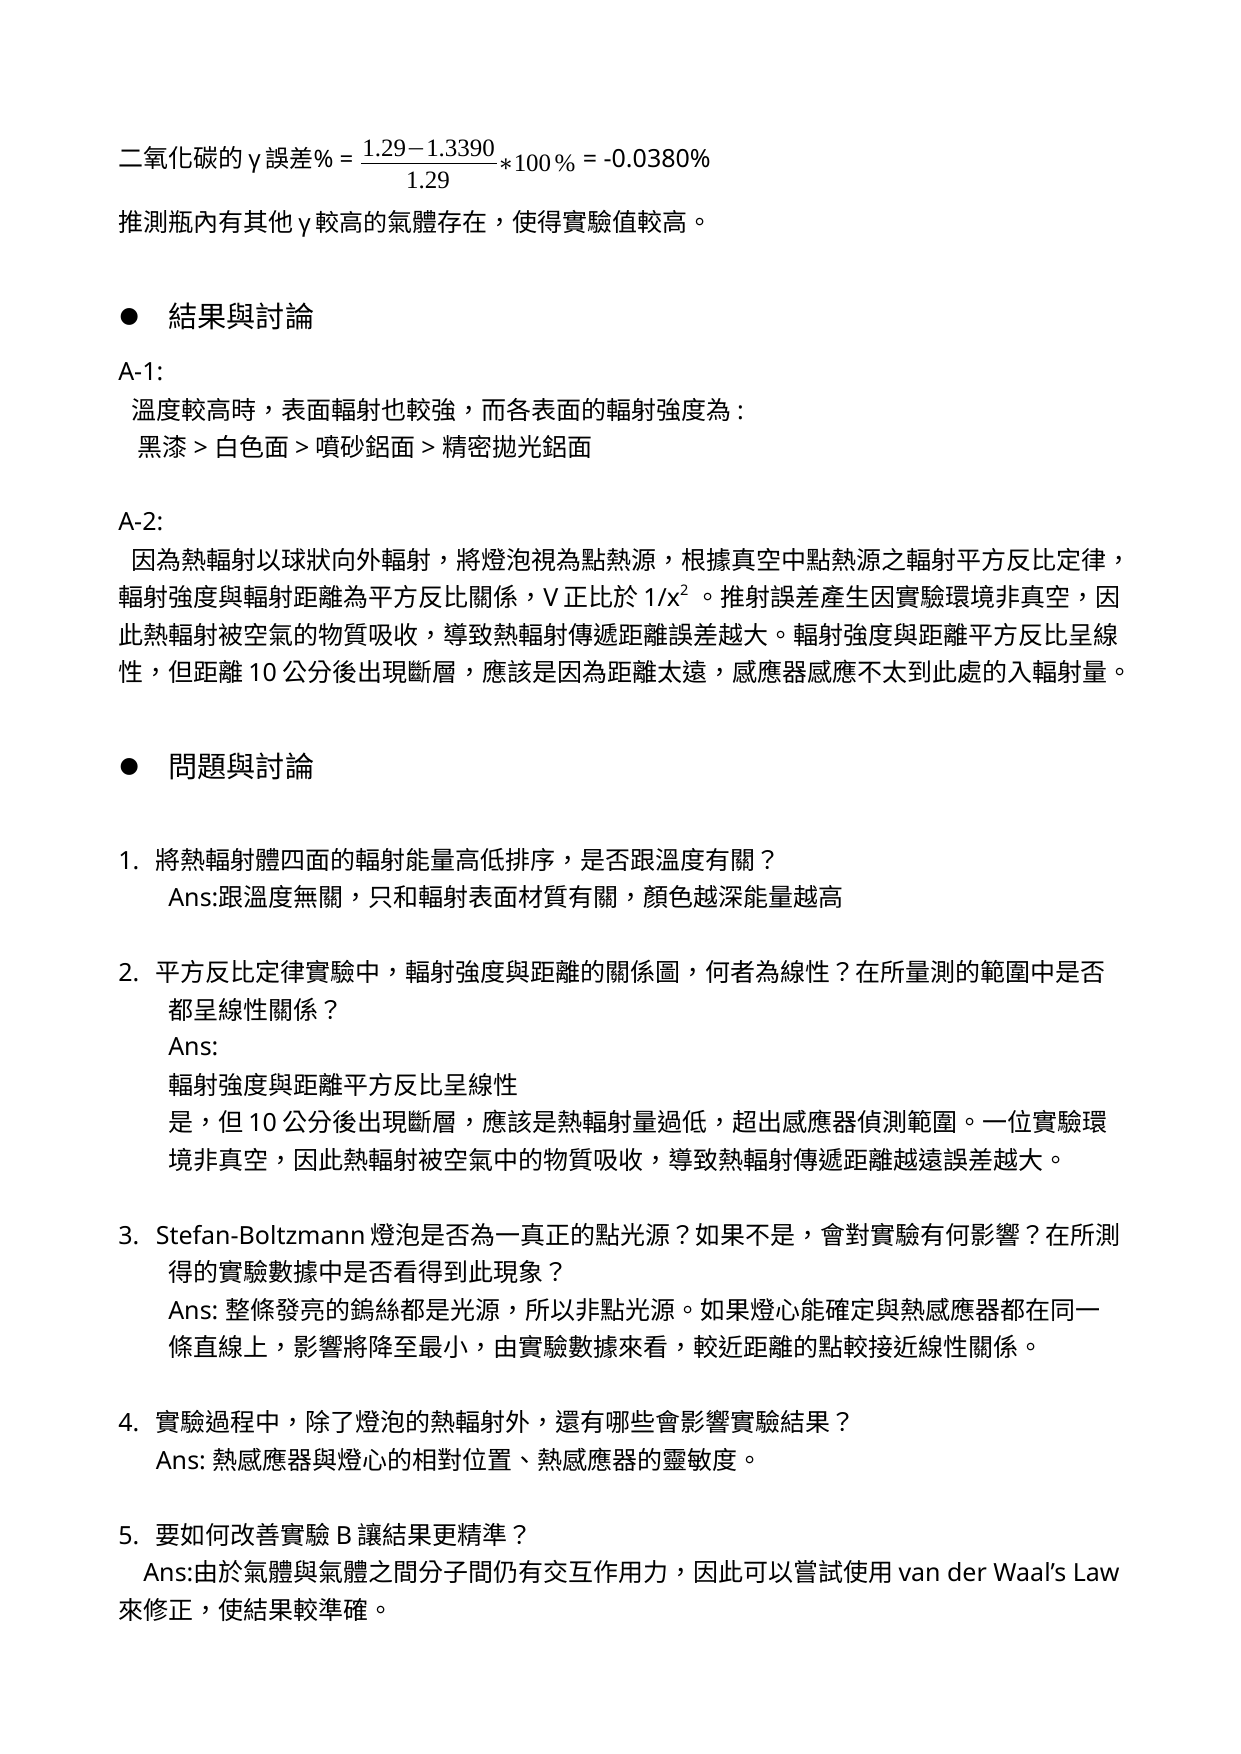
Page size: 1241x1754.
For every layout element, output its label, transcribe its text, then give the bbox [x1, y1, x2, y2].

text 二氧化碳的γ誤差% = = -0.0380% [118, 127, 1122, 202]
text 黑漆 > 白色面 > 噴砂鋁面 > 精密拋光鋁面 [118, 427, 1122, 464]
text 推測瓶內有其他γ較高的氣體存在，使得實驗值較高。 [118, 202, 1122, 239]
text A-2: [118, 502, 1122, 539]
text 溫度較高時，表面輻射也較強，而各表面的輻射強度為 : [118, 389, 1122, 427]
text Ans:跟溫度無關，只和輻射表面材質有關，顏色越深能量越高 [168, 877, 1122, 914]
text 輻射強度與距離平方反比呈線性 [168, 1064, 1122, 1102]
text 得的實驗數據中是否看得到此現象？ [168, 1252, 1122, 1289]
list 問題與討論 [118, 727, 1122, 802]
text Ans: 熱感應器與燈心的相對位置、熱感應器的靈敏度。 [156, 1439, 1122, 1477]
text A-1: [118, 352, 1122, 389]
list 將熱輻射體四面的輻射能量高低排序，是否跟溫度有關？ [118, 839, 1122, 877]
text Ans: [168, 1027, 1122, 1064]
text 因為熱輻射以球狀向外輻射，將燈泡視為點熱源，根據真空中點熱源之輻射平方反比定律，輻射強度與輻射距離為平方反比關係，V正比於1/x2 。推射誤差產生因實驗環境非真空，因此熱輻射被空氣的物質吸收，導致熱輻射傳遞距離誤差越大。輻射強度與距離平方反比呈線性，但距離10公分後出現斷層，應該是因為距離太遠，感應器感應不太到此處的入輻射量。 [118, 539, 1122, 689]
list 平方反比定律實驗中，輻射強度與距離的關係圖，何者為線性？在所量測的範圍中是否 [118, 952, 1122, 989]
list 實驗過程中，除了燈泡的熱輻射外，還有哪些會影響實驗結果？ [118, 1402, 1122, 1439]
list Stefan-Boltzmann燈泡是否為一真正的點光源？如果不是，會對實驗有何影響？在所測 [118, 1214, 1122, 1252]
text 都呈線性關係？ [168, 989, 1122, 1027]
list 結果與討論 [118, 277, 1122, 352]
text 是，但10公分後出現斷層，應該是熱輻射量過低，超出感應器偵測範圍。一位實驗環境非真空，因此熱輻射被空氣中的物質吸收，導致熱輻射傳遞距離越遠誤差越大。 [168, 1102, 1122, 1177]
text Ans: 整條發亮的鎢絲都是光源，所以非點光源。如果燈心能確定與熱感應器都在同一條直線上，影響將降至最小，由實驗數據來看，較近距離的點較接近線性關係。 [168, 1289, 1122, 1364]
text Ans:由於氣體與氣體之間分子間仍有交互作用力，因此可以嘗試使用van der Waal’s Law 來修正，使結果較準確。 [118, 1552, 1122, 1627]
list 要如何改善實驗B讓結果更精準？ [118, 1514, 1122, 1552]
